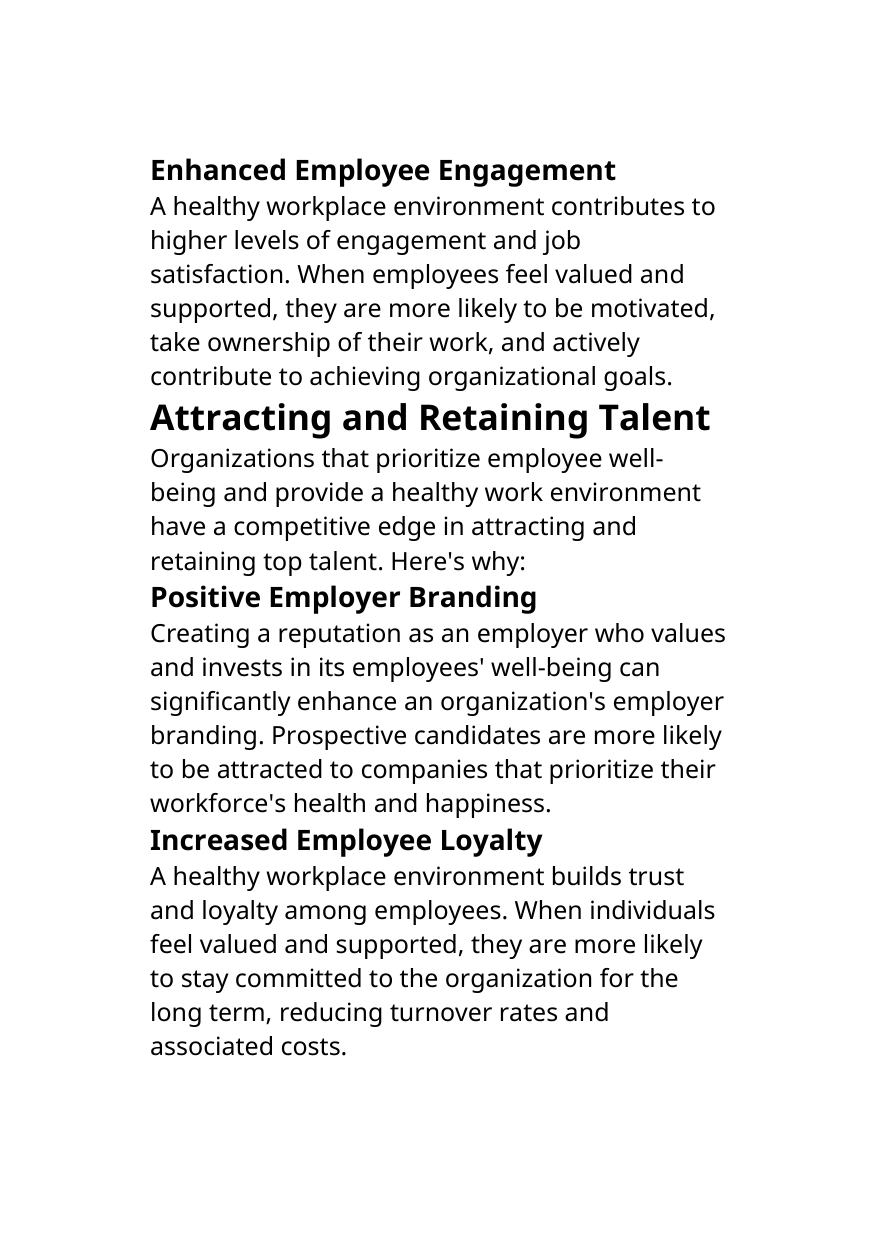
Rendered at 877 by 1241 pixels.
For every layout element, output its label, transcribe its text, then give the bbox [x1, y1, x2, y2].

subtitle Increased Employee Loyalty [150, 820, 727, 858]
text A healthy workplace environment builds trust and loyalty among employees. When individuals feel valued and supported, they are more likely to stay committed to the organization for the long term, reducing turnover rates and associated costs. [150, 858, 727, 1063]
text A healthy workplace environment contributes to higher levels of engagement and job satisfaction. When employees feel valued and supported, they are more likely to be motivated, take ownership of their work, and actively contribute to achieving organizational goals. [150, 188, 727, 393]
text Creating a reputation as an employer who values and invests in its employees' well-being can significantly enhance an organization's employer branding. Prospective candidates are more likely to be attracted to companies that prioritize their workforce's health and happiness. [150, 616, 727, 820]
text Organizations that prioritize employee well-being and provide a healthy work environment have a competitive edge in attracting and retaining top talent. Here's why: [150, 441, 727, 577]
subtitle Enhanced Employee Engagement [150, 150, 727, 188]
subtitle Positive Employer Branding [150, 577, 727, 616]
subtitle Attracting and Retaining Talent [150, 393, 727, 441]
